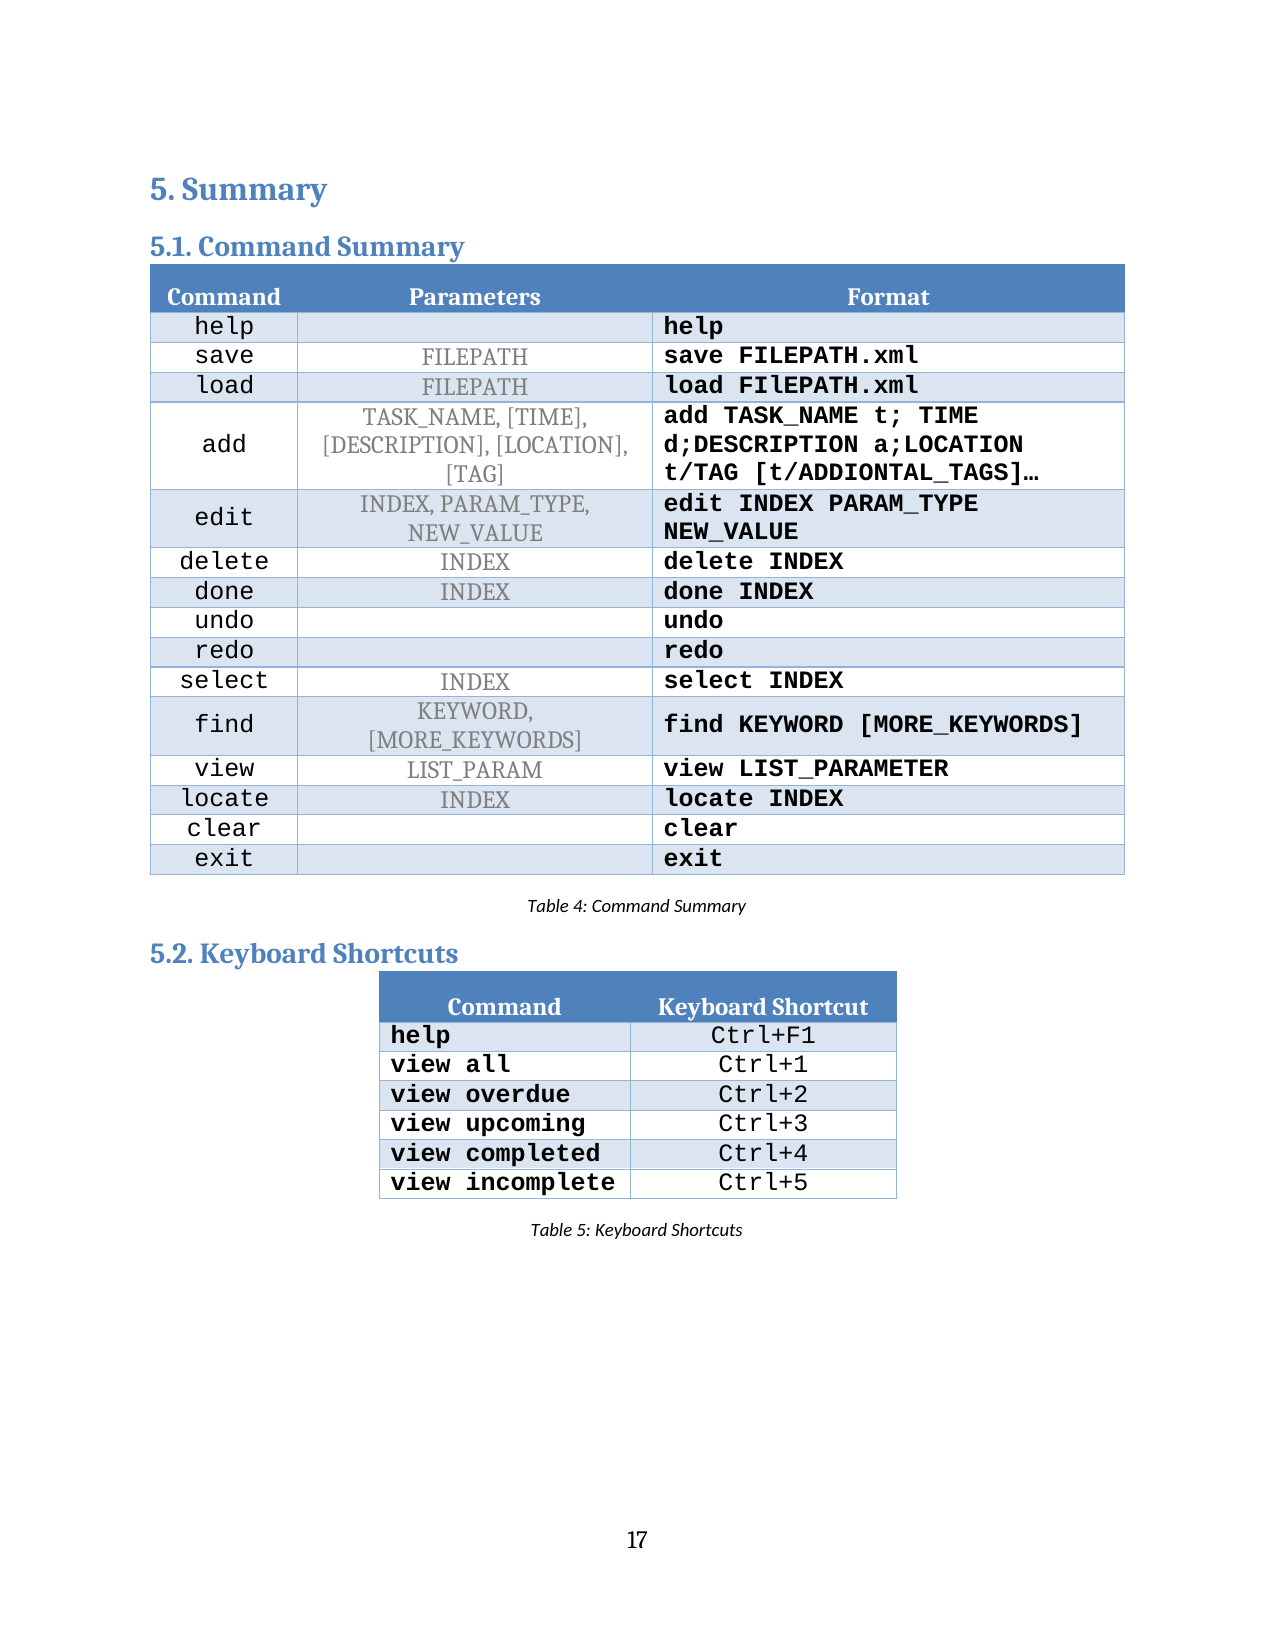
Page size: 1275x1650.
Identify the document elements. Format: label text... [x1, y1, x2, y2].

table_cell save FILEPATH.xml [653, 343, 1124, 372]
table_cell redo [653, 638, 1124, 666]
table_cell redo [151, 638, 297, 666]
table_cell delete [151, 548, 297, 577]
table_cell [298, 815, 652, 844]
table_cell Ctrl+4 [631, 1140, 896, 1168]
table_cell help [380, 1023, 630, 1051]
table_cell view all [380, 1052, 630, 1080]
text Table 4: Command Summary [150, 894, 1125, 917]
table_cell INDEX [298, 578, 652, 607]
table_cell edit INDEX PARAM_TYPE NEW_VALUE [653, 490, 1124, 547]
table_cell view completed [380, 1140, 630, 1168]
table_cell load [151, 373, 297, 401]
table_cell exit [653, 845, 1124, 874]
table_cell [298, 638, 652, 666]
table_cell edit [151, 490, 297, 547]
table_header Format [653, 265, 1124, 312]
table_cell FILEPATH [298, 373, 652, 401]
table_cell help [151, 313, 297, 342]
table_cell view [151, 756, 297, 784]
table_cell KEYWORD, [MORE_KEYWORDS] [298, 697, 652, 755]
table_cell locate INDEX [653, 786, 1124, 814]
table_cell add TASK_NAME t; TIME d;DESCRIPTION a;LOCATION t/TAG [t/ADDIONTAL_TAGS]… [653, 403, 1124, 489]
table_cell undo [151, 608, 297, 637]
table_header Parameters [298, 265, 652, 312]
table_cell add [151, 403, 297, 489]
subtitle 5.2. Keyboard Shortcuts [150, 937, 1125, 971]
table_header Command [380, 972, 630, 1022]
table_cell load FIlEPATH.xml [653, 373, 1124, 401]
table_cell exit [151, 845, 297, 874]
table_cell view LIST_PARAMETER [653, 756, 1124, 784]
table_cell select [151, 668, 297, 696]
table_cell LIST_PARAM [298, 756, 652, 784]
table_cell view incomplete [380, 1170, 630, 1198]
table_cell help [653, 313, 1124, 342]
table_cell TASK_NAME, [TIME], [DESCRIPTION], [LOCATION], [TAG] [298, 403, 652, 489]
subtitle 5.1. Command Summary [150, 230, 1125, 263]
table_header Keyboard Shortcut [631, 972, 896, 1022]
table_cell FILEPATH [298, 343, 652, 372]
table_cell INDEX, PARAM_TYPE, NEW_VALUE [298, 490, 652, 547]
table_cell clear [151, 815, 297, 844]
table_cell Ctrl+3 [631, 1111, 896, 1139]
table_cell [298, 608, 652, 637]
table_cell INDEX [298, 668, 652, 696]
table_cell INDEX [298, 786, 652, 814]
table_cell view upcoming [380, 1111, 630, 1139]
table_cell done [151, 578, 297, 607]
table_cell [298, 845, 652, 874]
table_cell find KEYWORD [MORE_KEYWORDS] [653, 697, 1124, 755]
table_cell delete INDEX [653, 548, 1124, 577]
table_cell INDEX [298, 548, 652, 577]
table_cell done INDEX [653, 578, 1124, 607]
table_cell Ctrl+5 [631, 1170, 896, 1198]
subtitle 5. Summary [150, 171, 1125, 209]
table_cell [298, 313, 652, 342]
table_cell locate [151, 786, 297, 814]
table_header Command [151, 265, 297, 312]
table_cell find [151, 697, 297, 755]
table_cell save [151, 343, 297, 372]
table_cell Ctrl+F1 [631, 1023, 896, 1051]
table_cell clear [653, 815, 1124, 844]
text Table 5: Keyboard Shortcuts [150, 1218, 1125, 1241]
table_cell select INDEX [653, 668, 1124, 696]
table_cell Ctrl+1 [631, 1052, 896, 1080]
table_cell view overdue [380, 1081, 630, 1110]
table_cell undo [653, 608, 1124, 637]
table_cell Ctrl+2 [631, 1081, 896, 1110]
